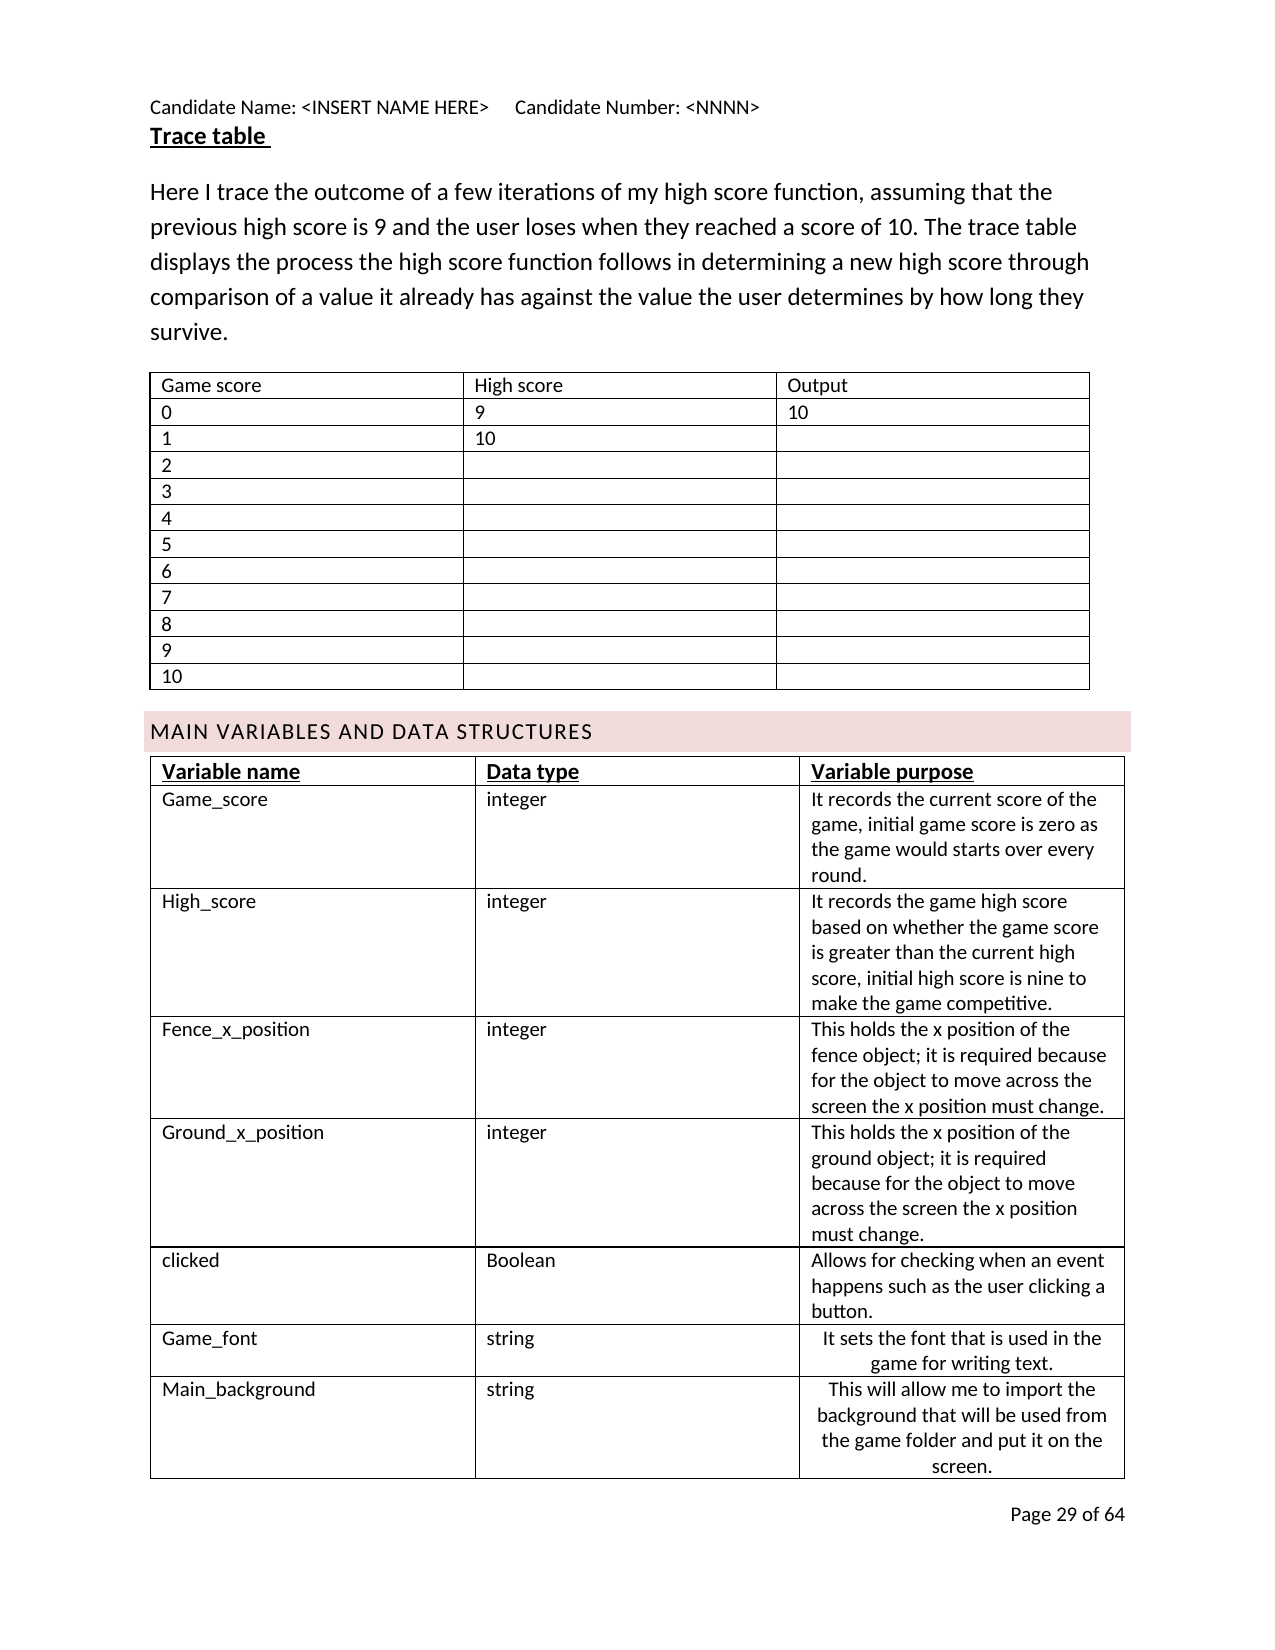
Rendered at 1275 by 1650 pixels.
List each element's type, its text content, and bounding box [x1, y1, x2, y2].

table_cell [777, 637, 1089, 663]
table_cell [464, 664, 776, 689]
text Trace table [150, 120, 1125, 151]
table_cell [464, 611, 776, 636]
table_cell It records the game high score based on whether the game score is greater than the current high score, initial high score is nine to make the game competitive. [800, 889, 1124, 1016]
table_cell [777, 479, 1089, 504]
table_cell [464, 558, 776, 583]
table_cell integer [476, 889, 799, 1016]
table_cell 4 [151, 505, 463, 530]
table_cell [777, 558, 1089, 583]
table_cell 8 [151, 611, 463, 636]
table_cell Fence_x_position [151, 1017, 475, 1118]
table_cell 7 [151, 584, 463, 610]
table_cell [464, 531, 776, 557]
table_cell [777, 452, 1089, 477]
table_cell This holds the x position of the ground object; it is required because for the object to move across the screen the x position must change. [800, 1119, 1124, 1246]
table_cell [777, 611, 1089, 636]
table_cell string [476, 1325, 799, 1376]
table_cell string [476, 1377, 799, 1478]
table_cell Game_font [151, 1325, 475, 1376]
table_header Game score [151, 373, 463, 398]
table_cell 0 [151, 399, 463, 424]
table_cell [464, 452, 776, 477]
table_cell [777, 531, 1089, 557]
table_cell integer [476, 1017, 799, 1118]
table_cell It sets the font that is used in the game for writing text. [800, 1325, 1124, 1376]
table_cell [464, 637, 776, 663]
subtitle Main variables and data structures [150, 717, 1125, 745]
table_header High score [464, 373, 776, 398]
table_cell 3 [151, 479, 463, 504]
table_cell 6 [151, 558, 463, 583]
table_cell 9 [464, 399, 776, 424]
table_cell Game_score [151, 786, 475, 887]
table_cell Main_background [151, 1377, 475, 1478]
table_cell Ground_x_position [151, 1119, 475, 1246]
table_cell It records the current score of the game, initial game score is zero as the game would starts over every round. [800, 786, 1124, 887]
table_cell integer [476, 786, 799, 887]
table_header Variable name [151, 757, 475, 785]
table_cell [777, 426, 1089, 451]
table_header Data type [476, 757, 799, 785]
table_cell clicked [151, 1248, 475, 1324]
table_cell [464, 584, 776, 610]
table_cell integer [476, 1119, 799, 1246]
table_header Variable purpose [800, 757, 1124, 785]
table_cell 10 [151, 664, 463, 689]
table_cell Boolean [476, 1248, 799, 1324]
table_cell [777, 664, 1089, 689]
table_cell 2 [151, 452, 463, 477]
table_cell Allows for checking when an event happens such as the user clicking a button. [800, 1248, 1124, 1324]
table_cell High_score [151, 889, 475, 1016]
table_cell [464, 505, 776, 530]
table_cell 5 [151, 531, 463, 557]
table_cell 10 [464, 426, 776, 451]
text Here I trace the outcome of a few iterations of my high score function, assuming that the previous high score is 9 and the user loses when they reached a score of 10. The trace table displays the process the high score function follows in determining a new high score through comparison of a value it already has against the value the user determines by how long they survive. [150, 176, 1125, 346]
table_cell 1 [151, 426, 463, 451]
table_cell 10 [777, 399, 1089, 424]
table_cell This will allow me to import the background that will be used from the game folder and put it on the screen. [800, 1377, 1124, 1478]
table_cell [777, 505, 1089, 530]
table_cell [777, 584, 1089, 610]
table_cell 9 [151, 637, 463, 663]
table_cell This holds the x position of the fence object; it is required because for the object to move across the screen the x position must change. [800, 1017, 1124, 1118]
table_cell [464, 479, 776, 504]
table_header Output [777, 373, 1089, 398]
